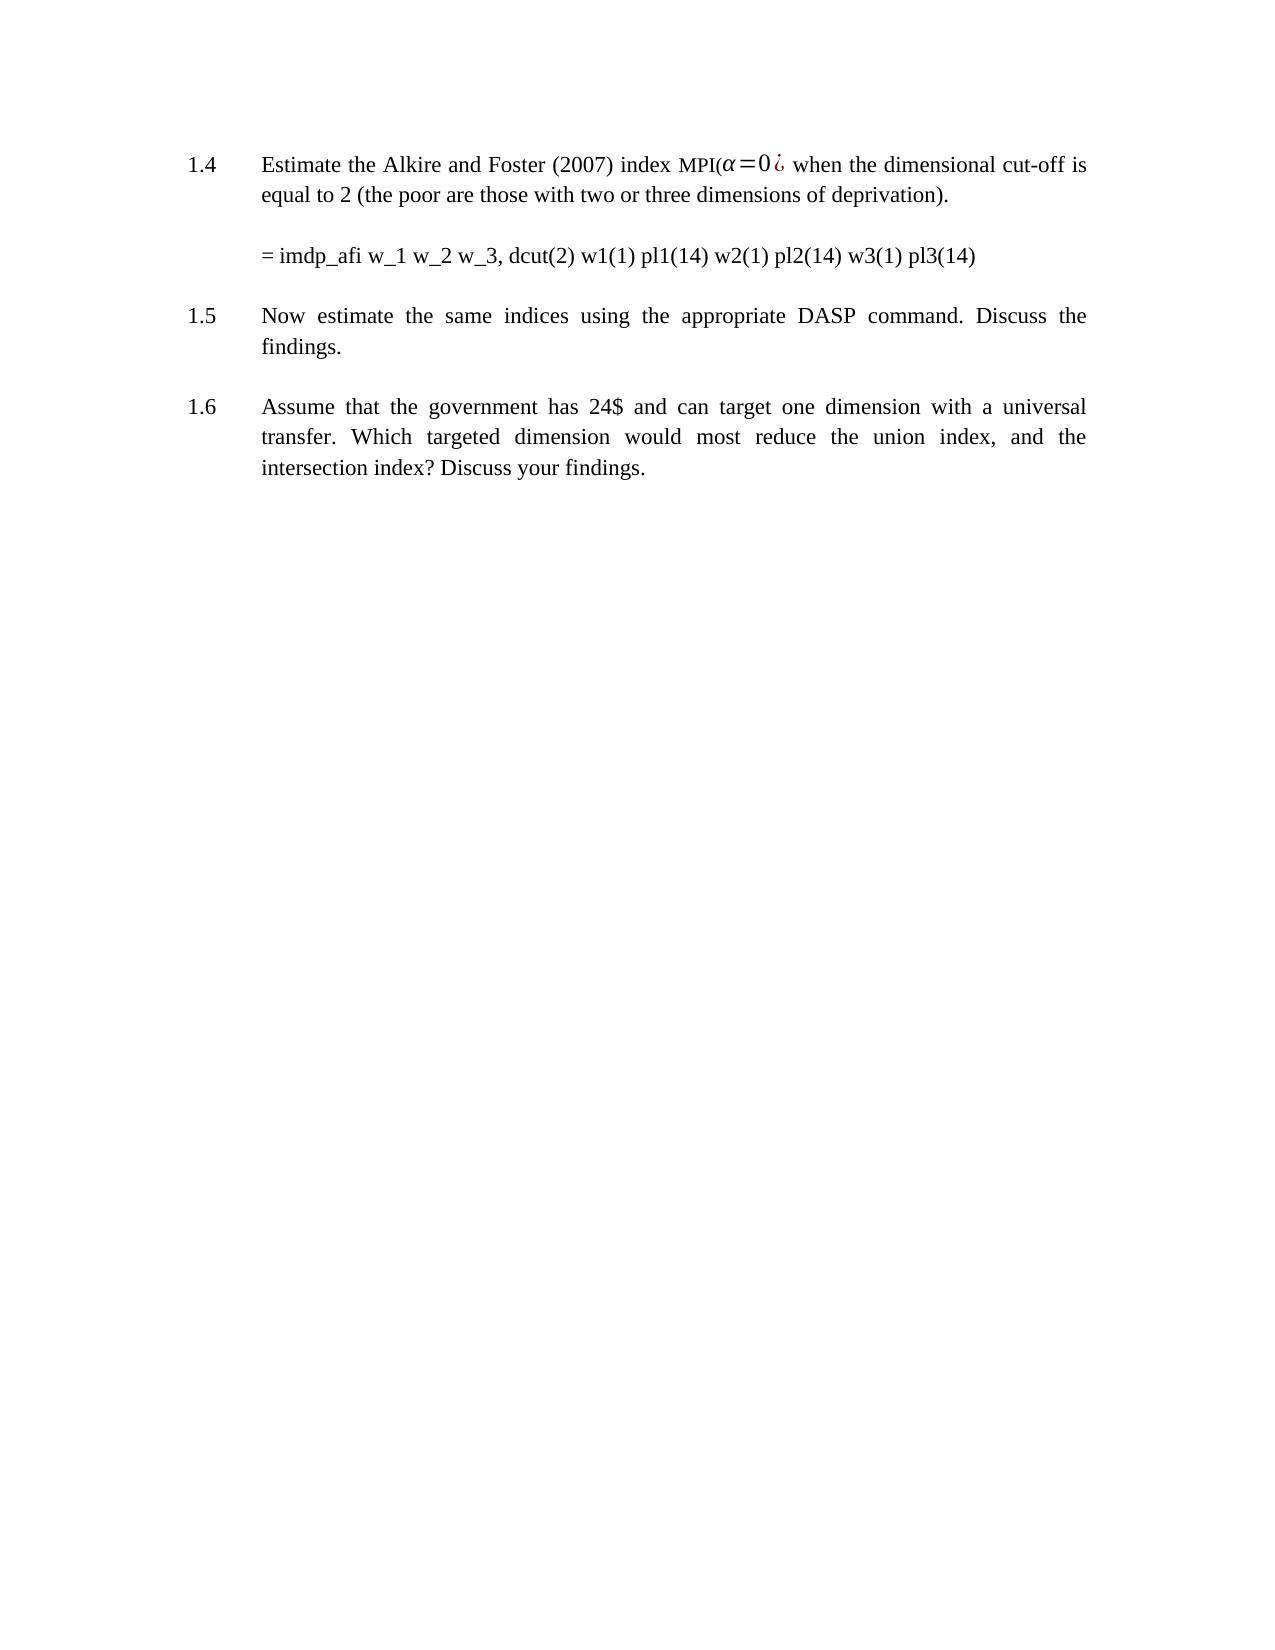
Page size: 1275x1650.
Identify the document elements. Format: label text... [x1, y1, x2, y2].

list = imdp_afi w_1 w_2 w_3, dcut(2) w1(1) pl1(14) w2(1) pl2(14) w3(1) pl3(14) [261, 242, 1087, 268]
list Assume that the government has 24$ and can target one dimension with a universal transfer. Which targeted dimension would most reduce the union index, and the intersection index? Discuss your findings. [187, 393, 1087, 480]
list Estimate the Alkire and Foster (2007) index MPI( when the dimensional cut-off is equal to 2 (the poor are those with two or three dimensions of deprivation). [187, 150, 1087, 208]
list Now estimate the same indices using the appropriate DASP command. Discuss the findings. [187, 303, 1087, 359]
